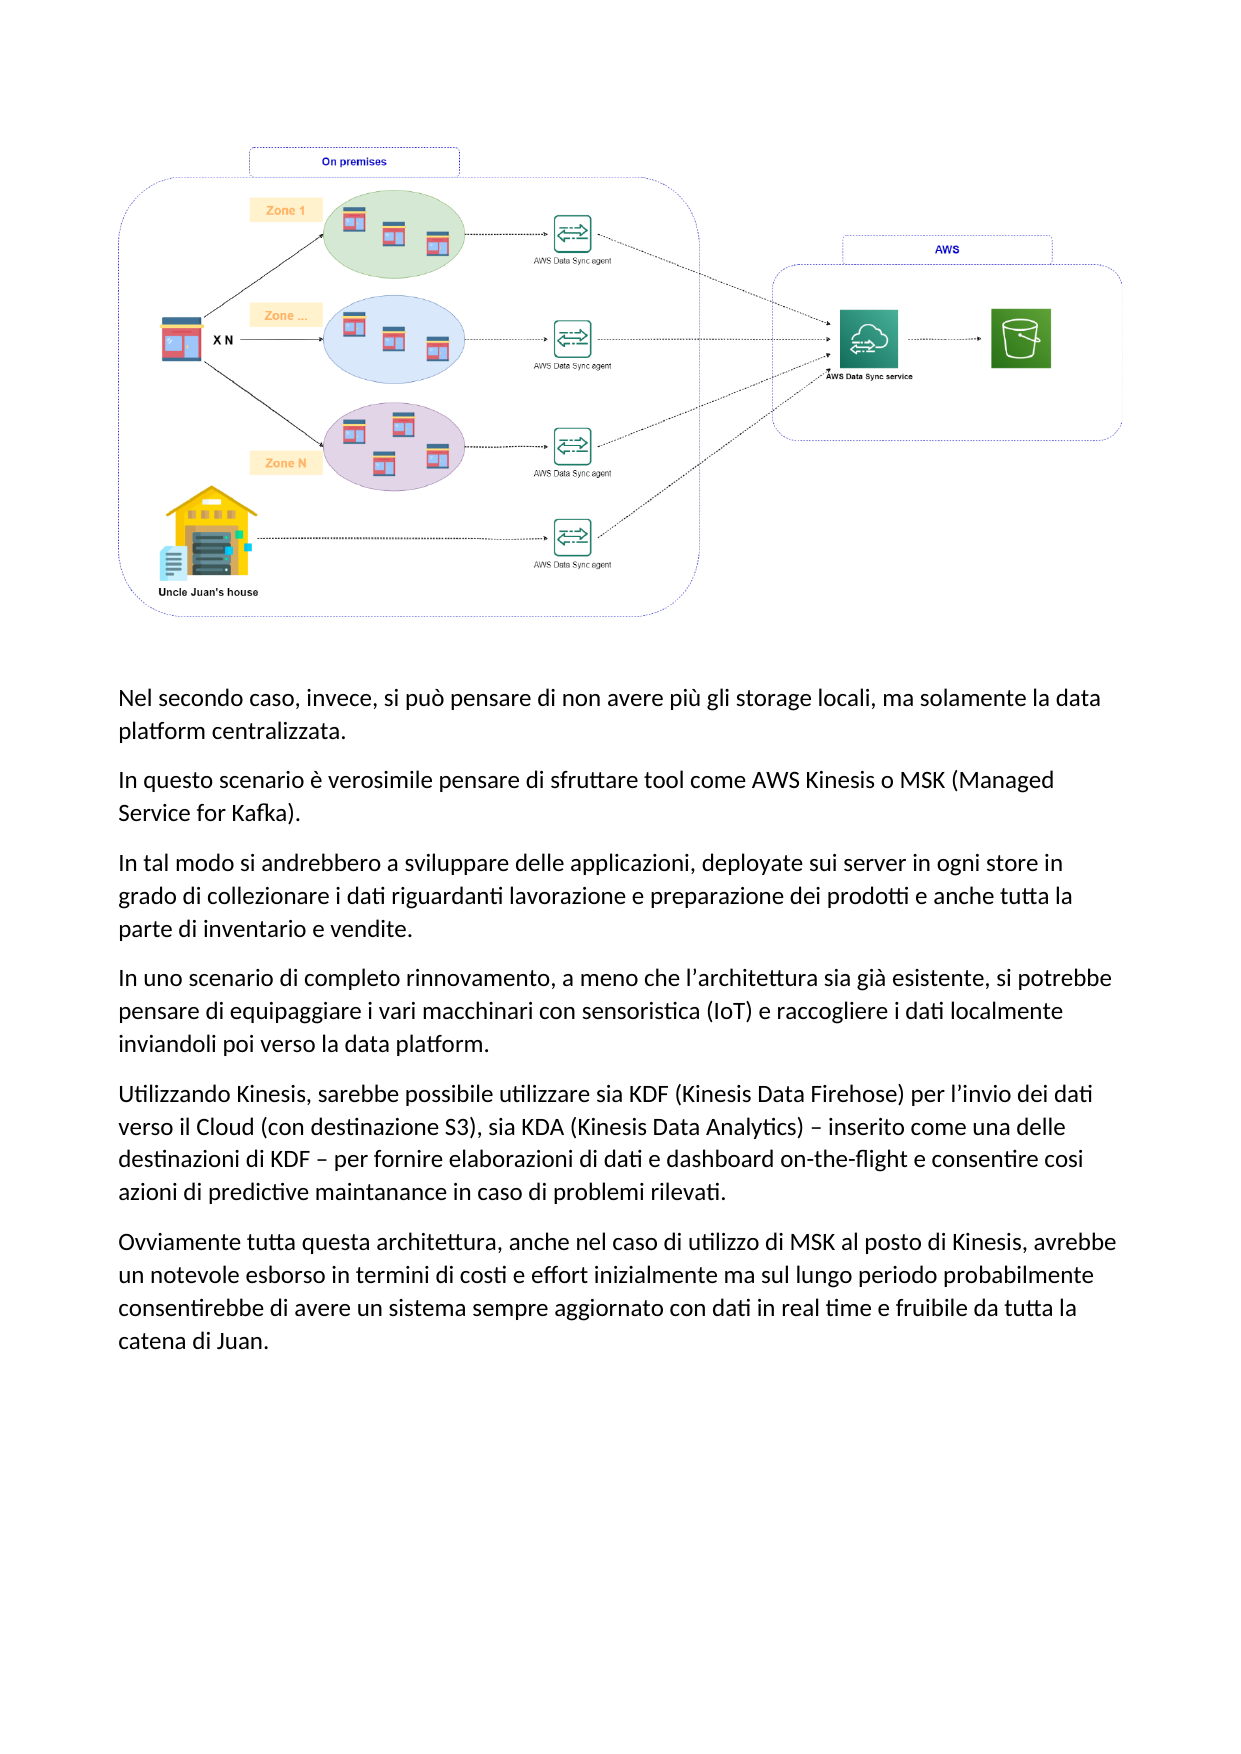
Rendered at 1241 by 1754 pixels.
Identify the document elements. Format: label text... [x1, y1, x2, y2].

text Ovviamente tutta questa architettura, anche nel caso di utilizzo di MSK al posto di Kinesis, avrebbe un notevole esborso in termini di costi e effort inizialmente ma sul lungo periodo probabilmente consentirebbe di avere un sistema sempre aggiornato con dati in real time e fruibile da tutta la catena di Juan. [118, 1226, 1122, 1355]
text In tal modo si andrebbero a sviluppare delle applicazioni, deployate sui server in ogni store in grado di collezionare i dati riguardanti lavorazione e preparazione dei prodotti e anche tutta la parte di inventario e vendite. [118, 847, 1122, 943]
text In questo scenario è verosimile pensare di sfruttare tool come AWS Kinesis o MSK (Managed Service for Kafka). [118, 764, 1122, 828]
text Nel secondo caso, invece, si può pensare di non avere più gli storage locali, ma solamente la data platform centralizzata. [118, 682, 1122, 745]
text In uno scenario di completo rinnovamento, a meno che l’architettura sia già esistente, si potrebbe pensare di equipaggiare i vari macchinari con sensoristica (IoT) e raccogliere i dati localmente inviandoli poi verso la data platform. [118, 962, 1122, 1059]
text Utilizzando Kinesis, sarebbe possibile utilizzare sia KDF (Kinesis Data Firehose) per l’invio dei dati verso il Cloud (con destinazione S3), sia KDA (Kinesis Data Analytics) – inserito come una delle destinazioni di KDF – per fornire elaborazioni di dati e dashboard on-the-flight e consentire cosi azioni di predictive maintanance in caso di problemi rilevati. [118, 1078, 1122, 1207]
picture [118, 147, 1123, 617]
